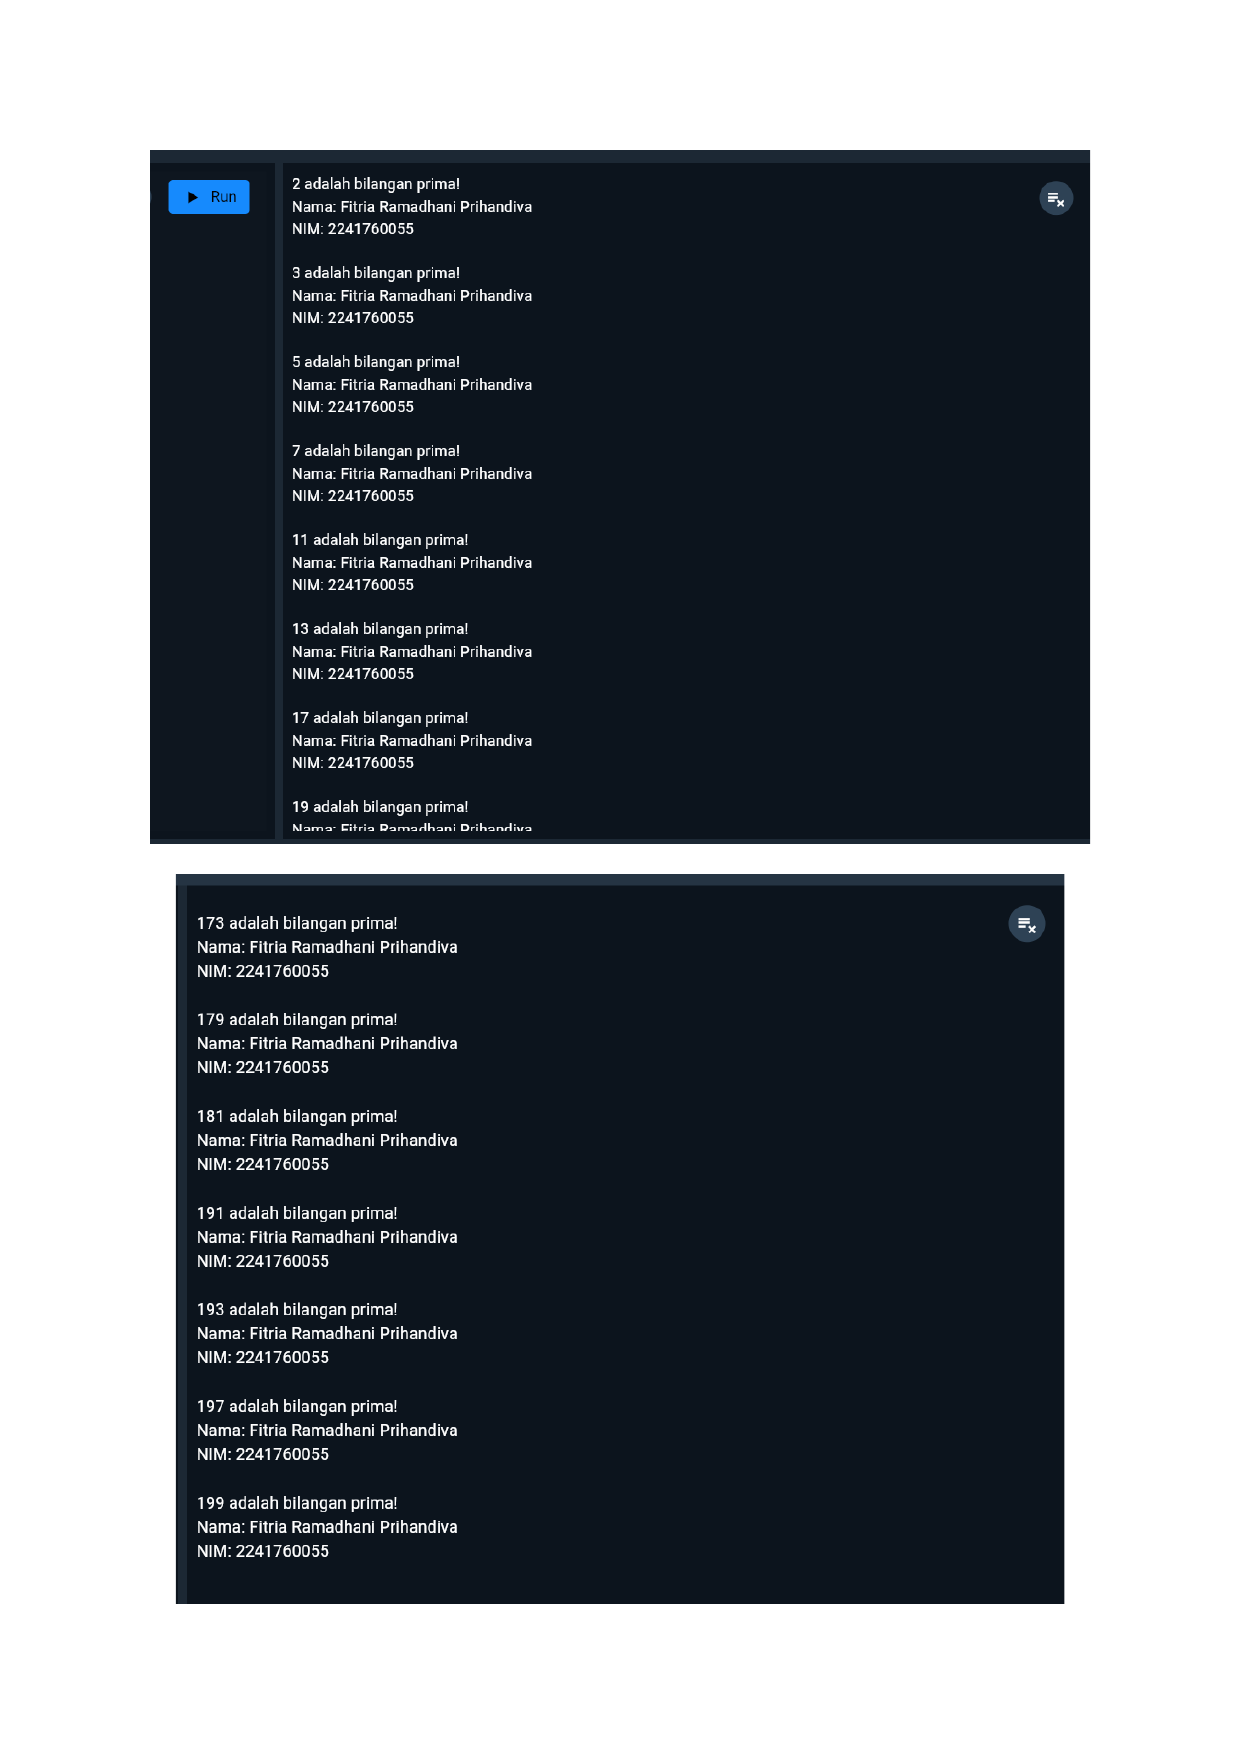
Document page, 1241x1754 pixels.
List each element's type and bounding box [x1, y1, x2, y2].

picture [175, 874, 1065, 1604]
picture [150, 150, 1091, 844]
